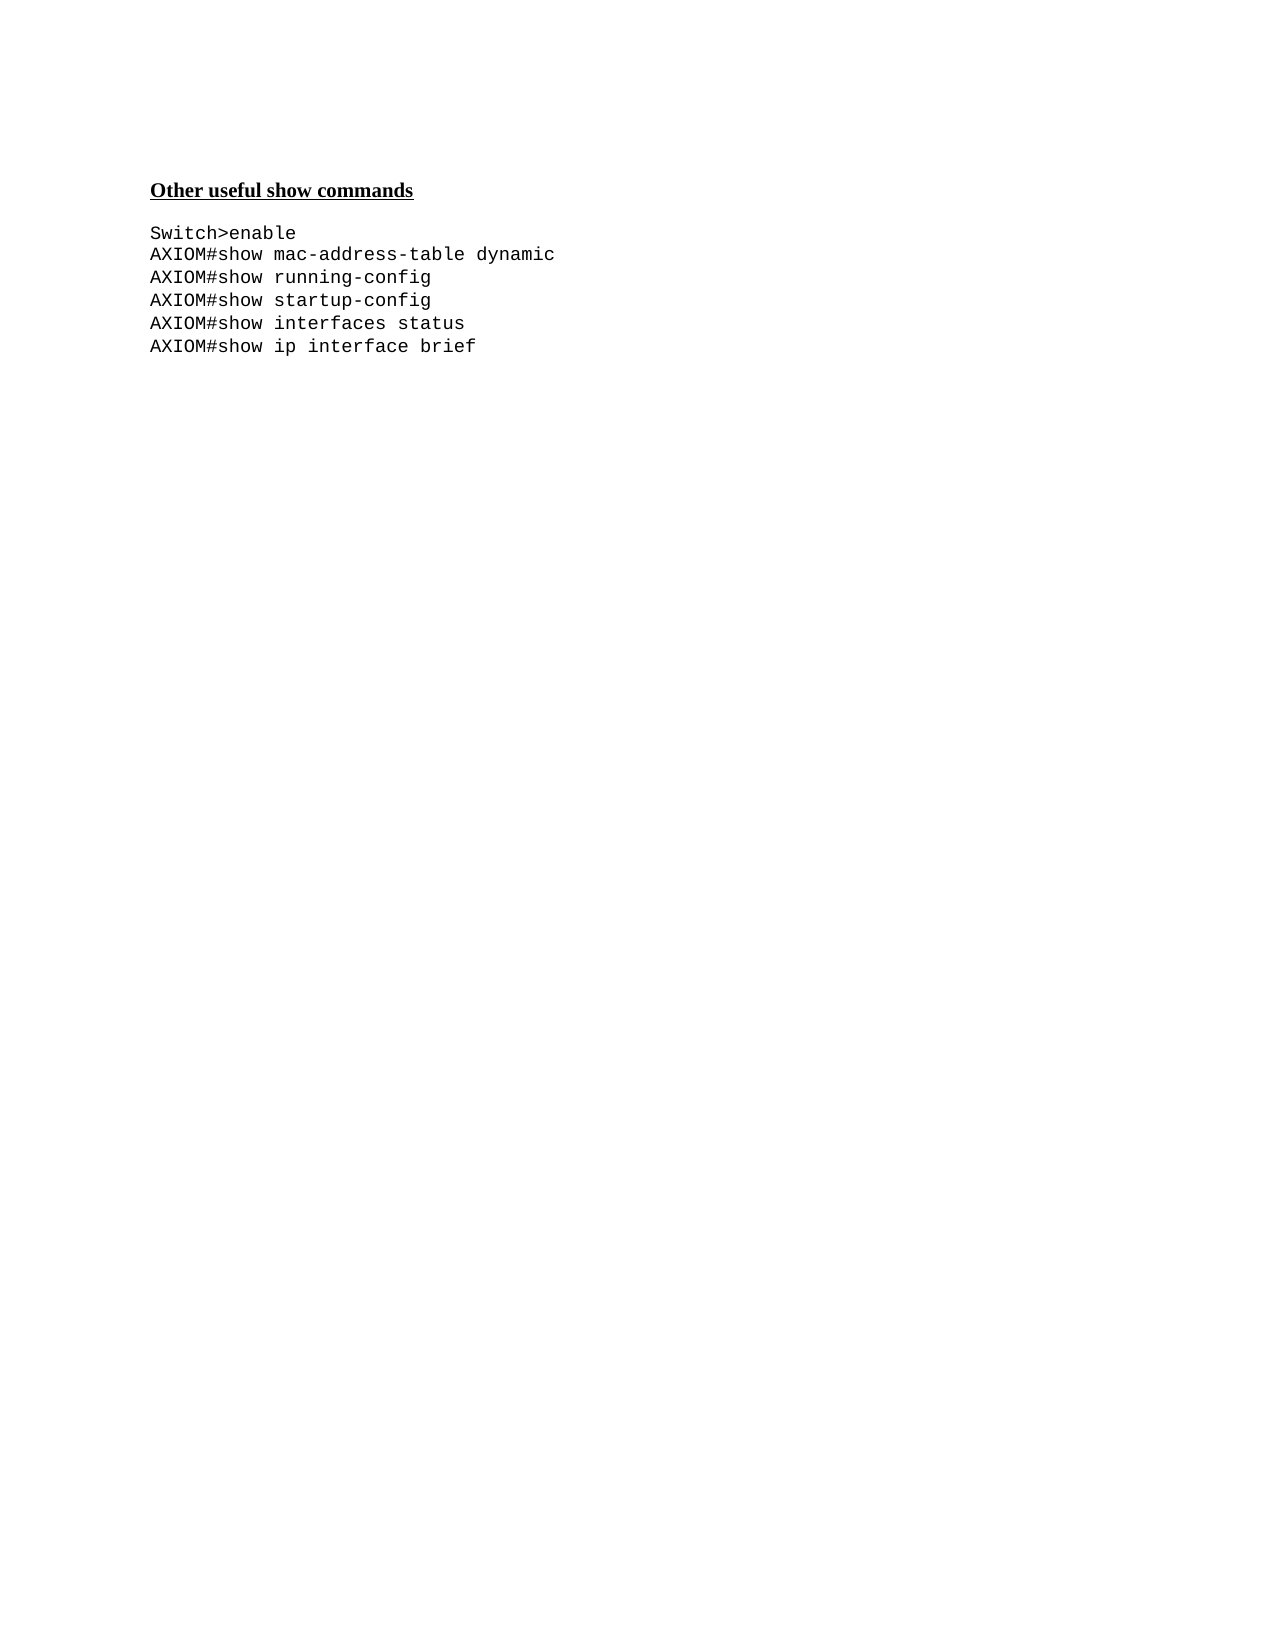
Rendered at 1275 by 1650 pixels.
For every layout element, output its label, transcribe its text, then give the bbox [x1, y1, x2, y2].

text AXIOM#show mac-address-table dynamic [150, 245, 1125, 266]
text AXIOM#show ip interface brief [150, 337, 1125, 358]
text AXIOM#show running-config [150, 268, 1125, 289]
text AXIOM#show startup-config [150, 291, 1125, 312]
text Switch>enable [150, 224, 1125, 245]
text Other useful show commands [150, 178, 1125, 202]
text AXIOM#show interfaces status [150, 314, 1125, 335]
